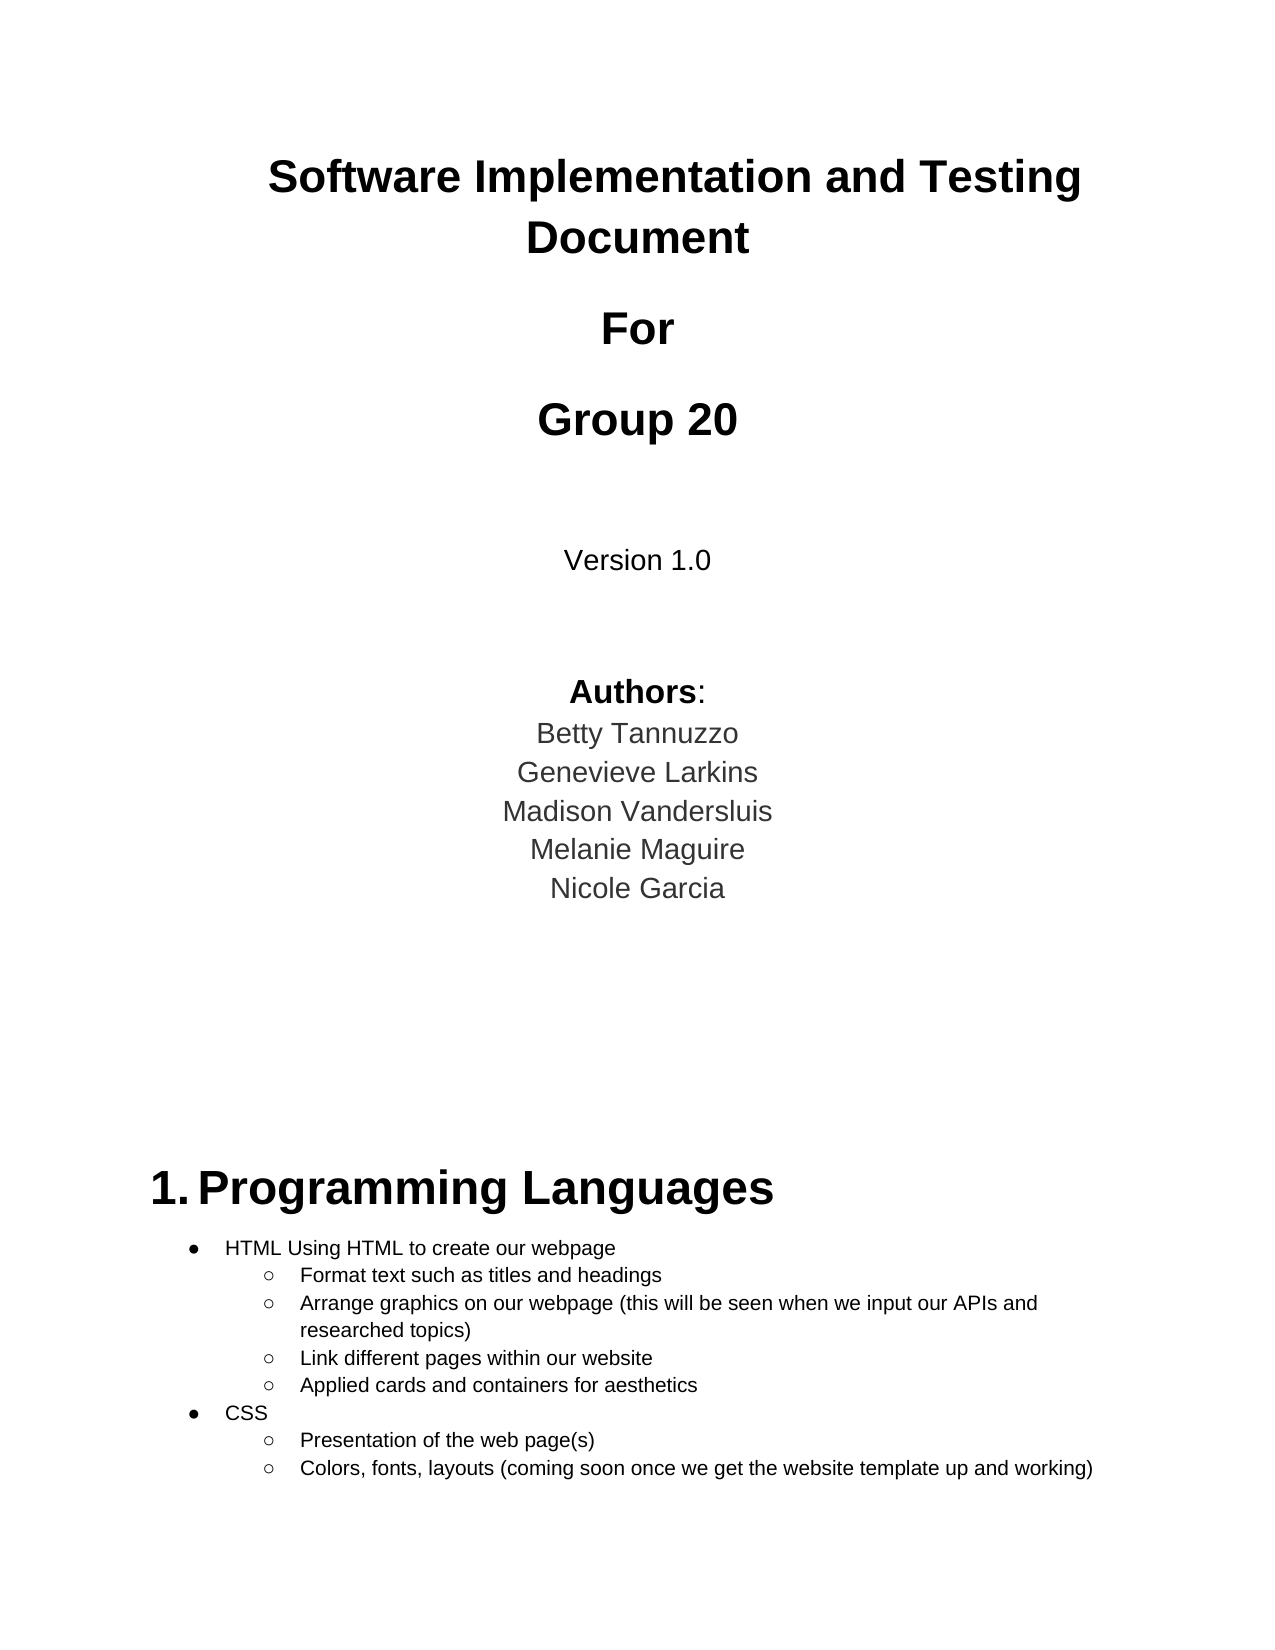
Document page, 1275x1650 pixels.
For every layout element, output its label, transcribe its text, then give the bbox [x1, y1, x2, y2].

text Nicole Garcia [150, 871, 1125, 904]
list Colors, fonts, layouts (coming soon once we get the website template up and working) [262, 1456, 1125, 1479]
list Format text such as titles and headings [262, 1263, 1125, 1287]
text Version 1.0 [150, 543, 1125, 577]
text Group 20 [150, 392, 1125, 445]
text For [150, 301, 1125, 354]
list HTML Using HTML to create our webpage [187, 1236, 1125, 1259]
list Arrange graphics on our webpage (this will be seen when we input our APIs and researched topics) [262, 1291, 1125, 1342]
text Software Implementation and Testing Document [150, 150, 1125, 263]
subtitle 1. Programming Languages [150, 1160, 1125, 1215]
text Authors: [150, 672, 1125, 711]
list Presentation of the web page(s) [262, 1428, 1125, 1452]
text Genevieve Larkins [150, 755, 1125, 788]
list Link different pages within our website [262, 1346, 1125, 1369]
text Madison Vandersluis [150, 793, 1125, 827]
list Applied cards and containers for aesthetics [262, 1373, 1125, 1397]
text Betty Tannuzzo [150, 716, 1125, 750]
list CSS [187, 1401, 1125, 1424]
text Melanie Maguire [150, 832, 1125, 866]
